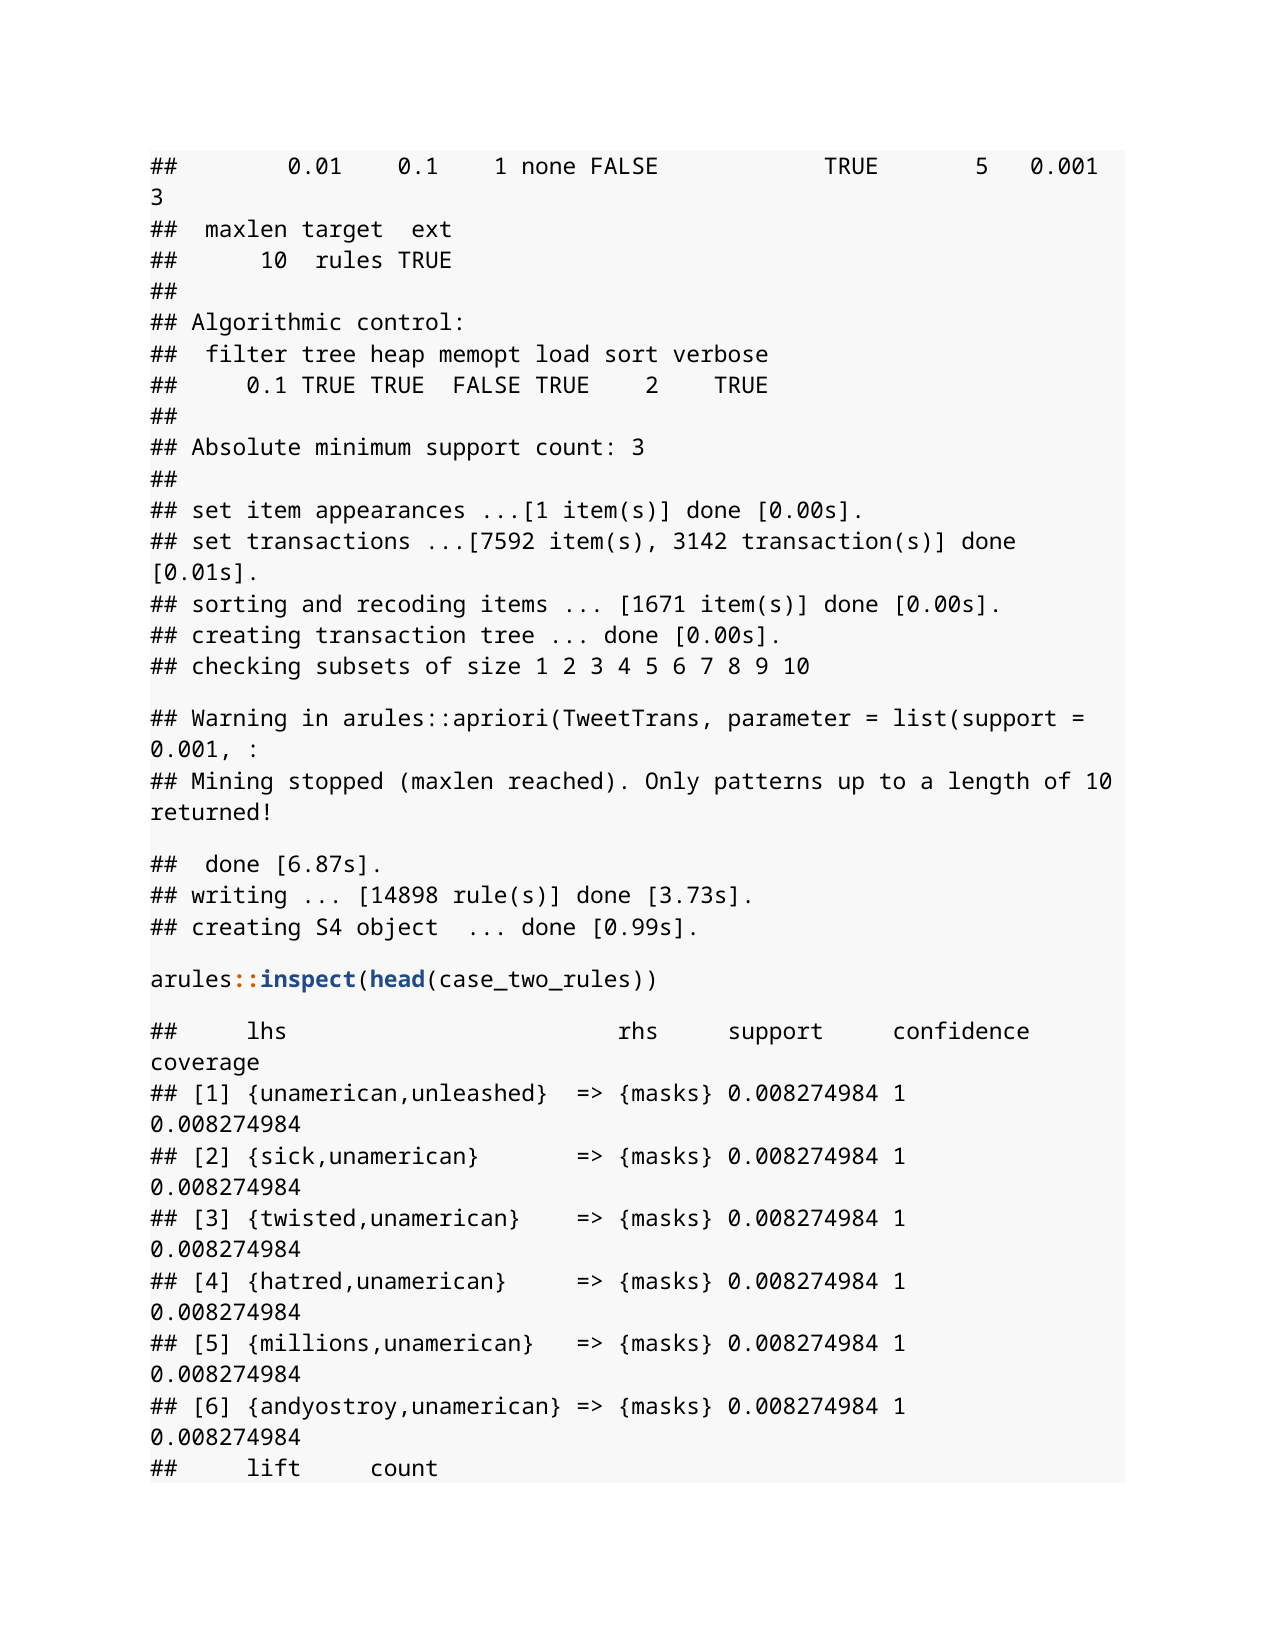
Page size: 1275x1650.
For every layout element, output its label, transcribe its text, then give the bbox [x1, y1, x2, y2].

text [150, 150, 1125, 681]
text ## done [6.87s]. ## writing ... [14898 rule(s)] done [3.73s]. ## creating S4 object ... done [0.99s]. [150, 848, 1125, 942]
text arules::inspect(head(case_two_rules)) [150, 962, 1125, 994]
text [150, 1014, 1125, 1483]
text ## Warning in arules::apriori(TweetTrans, parameter = list(support = 0.001, : ## Mining stopped (maxlen reached). Only patterns up to a length of 10 returned! [150, 702, 1125, 827]
